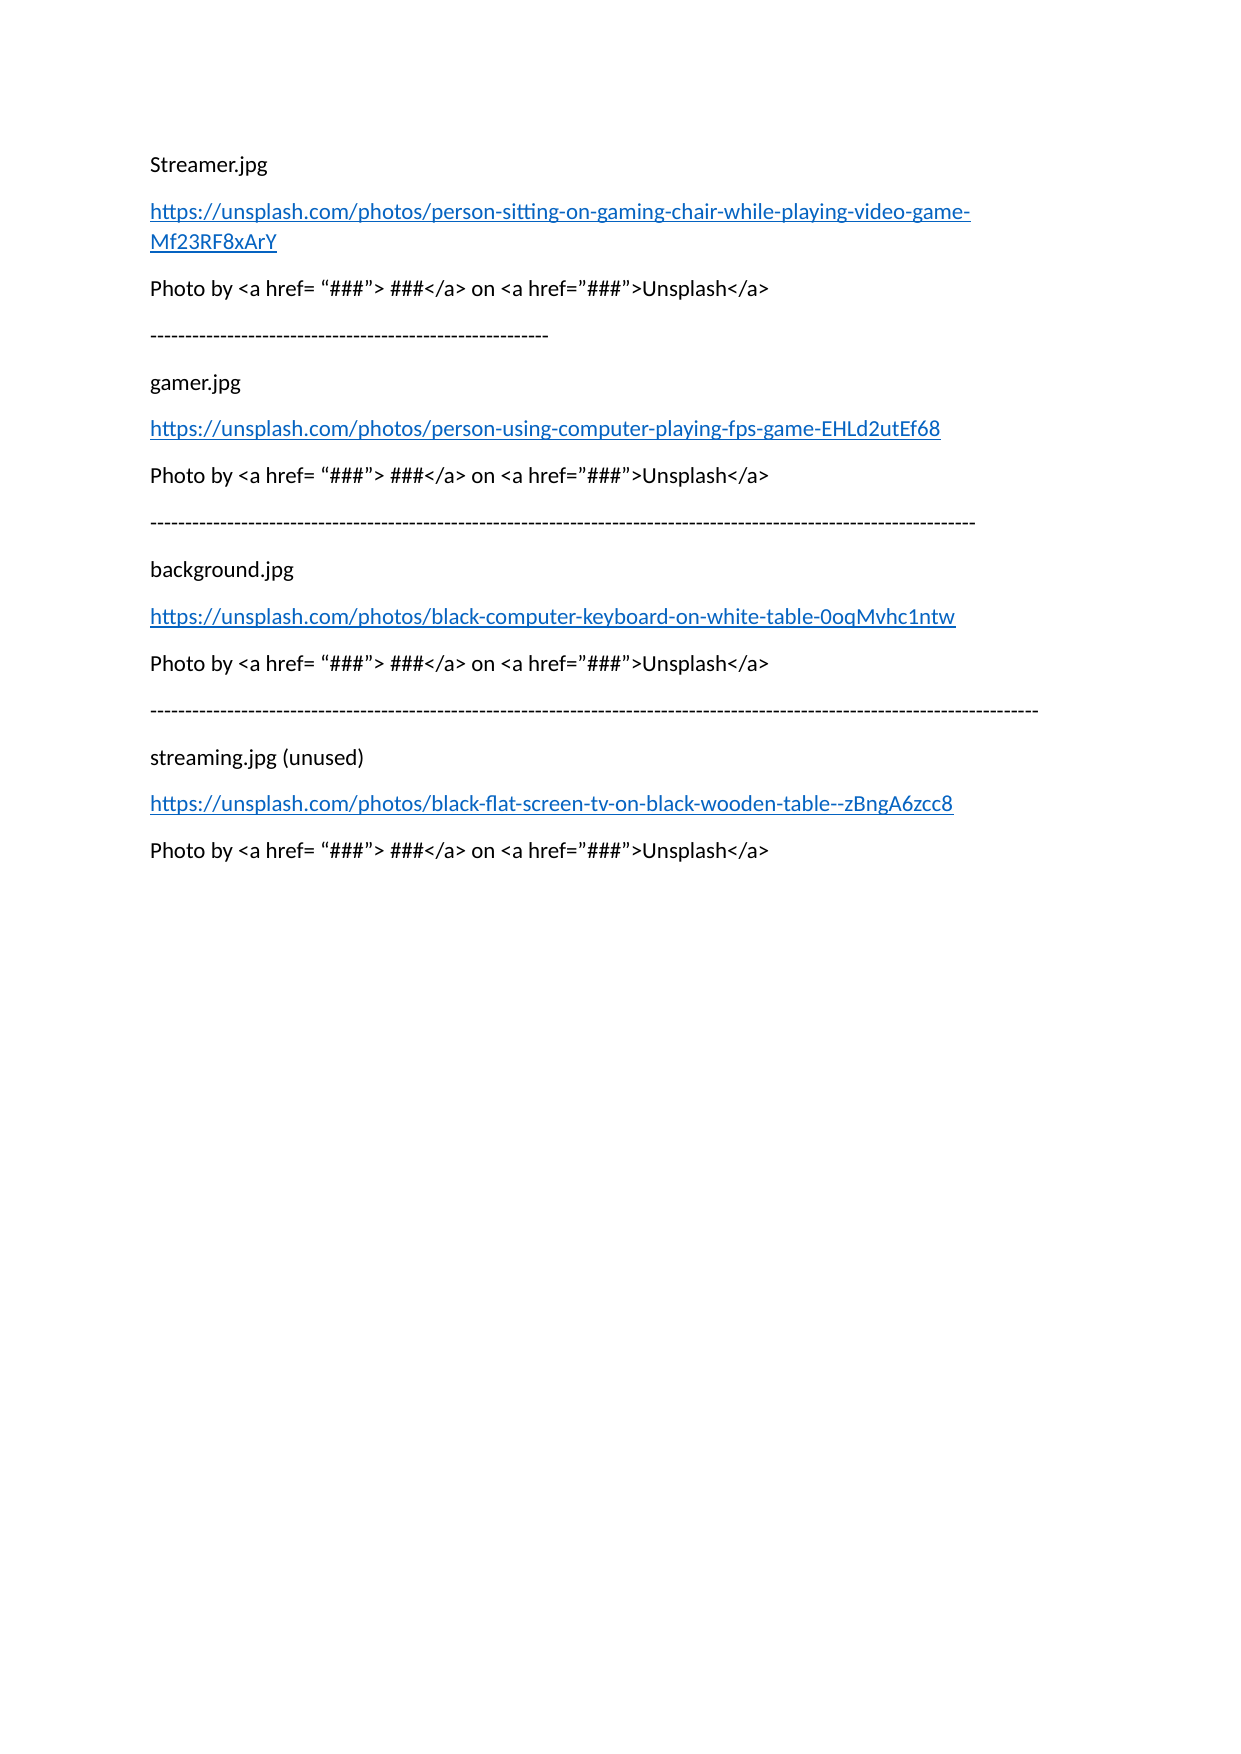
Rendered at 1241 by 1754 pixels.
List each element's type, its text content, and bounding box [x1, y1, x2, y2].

text --------------------------------------------------------- [150, 321, 1090, 349]
text Photo by <a href= “###”> ###</a> on <a href=”###”>Unsplash</a> [150, 649, 1090, 677]
text https://unsplash.com/photos/black-flat-screen-tv-on-black-wooden-table--zBngA6zcc8 [150, 789, 1090, 818]
text https://unsplash.com/photos/person-using-computer-playing-fps-game-EHLd2utEf68 [150, 414, 1090, 443]
text background.jpg [150, 555, 1090, 583]
text Photo by <a href= “###”> ###</a> on <a href=”###”>Unsplash</a> [150, 461, 1090, 489]
text Photo by <a href= “###”> ###</a> on <a href=”###”>Unsplash</a> [150, 836, 1090, 864]
text gamer.jpg [150, 368, 1090, 396]
text https://unsplash.com/photos/person-sitting-on-gaming-chair-while-playing-video-game-Mf23RF8xArY [150, 197, 1090, 255]
text https://unsplash.com/photos/black-computer-keyboard-on-white-table-0oqMvhc1ntw [150, 602, 1090, 630]
text ---------------------------------------------------------------------------------------------------------------------- [150, 508, 1090, 536]
text streaming.jpg (unused) [150, 743, 1090, 771]
text Photo by <a href= “###”> ###</a> on <a href=”###”>Unsplash</a> [150, 274, 1090, 302]
text ------------------------------------------------------------------------------------------------------------------------------- [150, 696, 1090, 724]
text Streamer.jpg [150, 150, 1090, 178]
